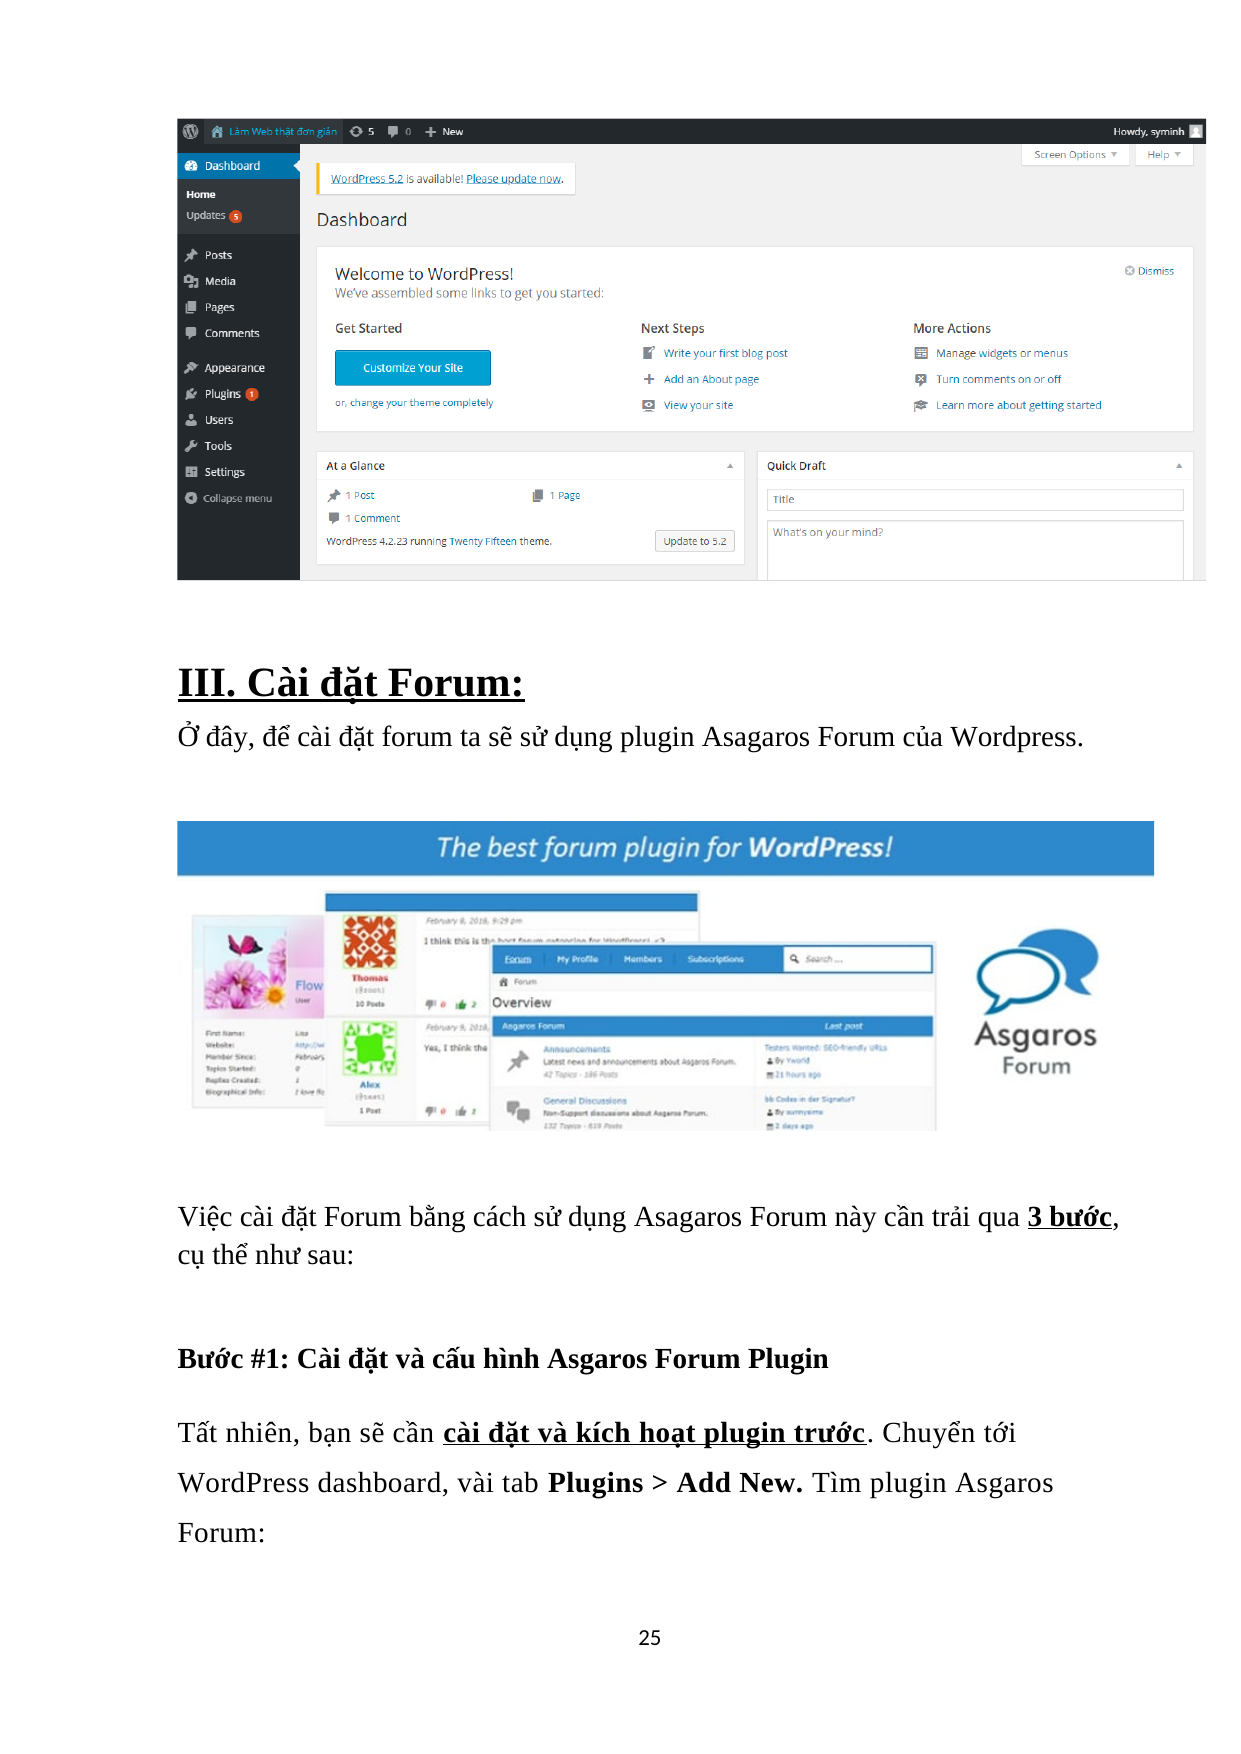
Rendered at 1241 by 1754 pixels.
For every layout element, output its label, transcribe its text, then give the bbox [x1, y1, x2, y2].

picture [177, 821, 1155, 1131]
subtitle III. Cài đặt Forum: [177, 658, 1122, 706]
picture [185, 161, 197, 170]
subtitle Bước #1: Cài đặt và cấu hình Asgaros Forum Plugin [177, 1315, 1122, 1375]
text Ở đây, để cài đặt forum ta sẽ sử dụng plugin Asagaros Forum của Wordpress. [177, 719, 1122, 753]
text Việc cài đặt Forum bằng cách sử dụng Asagaros Forum này cần trải qua 3 bước, cụ thể như sau: [177, 1199, 1122, 1271]
text Tất nhiên, bạn sẽ cần cài đặt và kích hoạt plugin trước. Chuyển tới WordPress dashboard, vài tab Plugins > Add New. Tìm plugin Asgaros Forum: [177, 1398, 1122, 1548]
picture [177, 118, 1207, 581]
